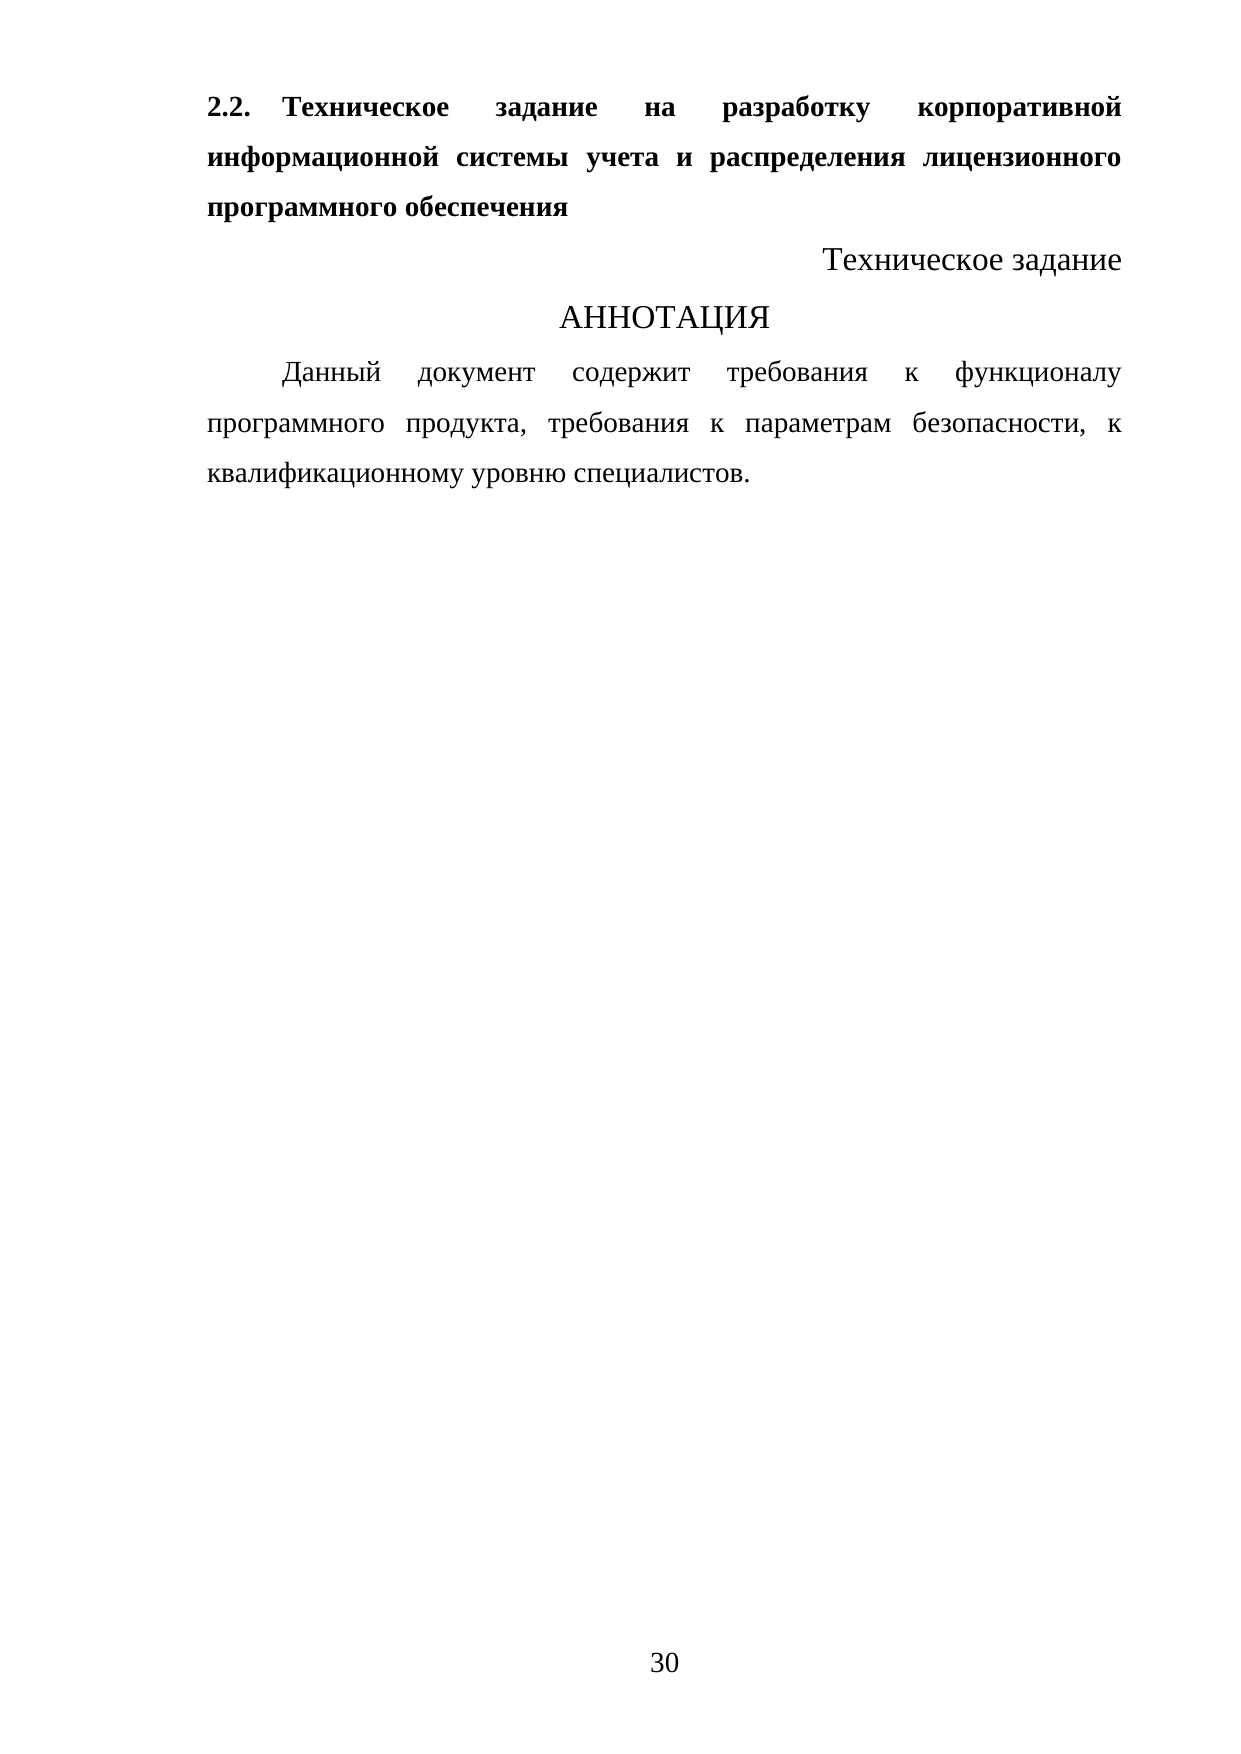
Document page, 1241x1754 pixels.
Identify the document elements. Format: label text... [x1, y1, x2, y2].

text АННОТАЦИЯ [207, 297, 1122, 335]
text Техническое задание [207, 239, 1122, 278]
text Данный документ содержит требования к функционалу программного продукта, требования к параметрам безопасности, к квалификационному уровню специалистов. [207, 354, 1122, 489]
subtitle Техническое задание на разработку корпоративной информационной системы учета и распределения лицензионного программного обеспечения [207, 89, 1122, 223]
